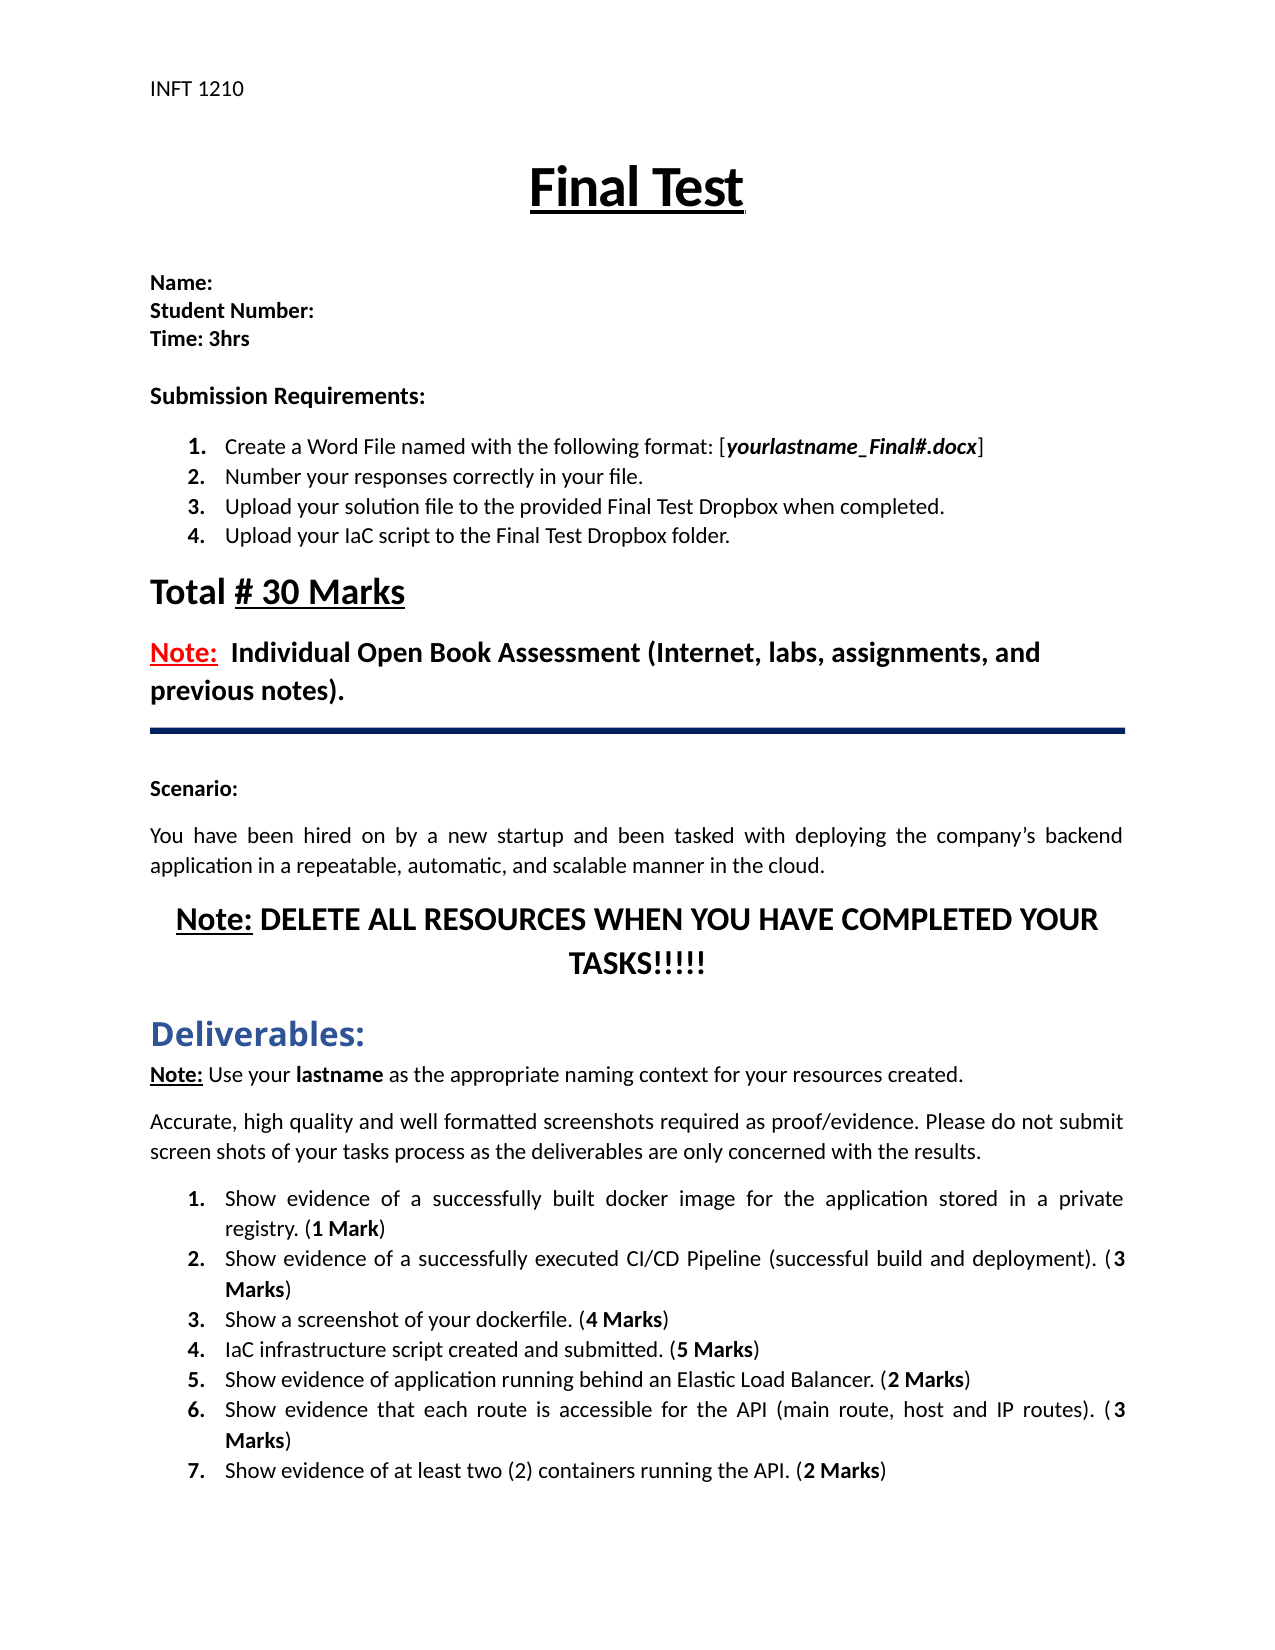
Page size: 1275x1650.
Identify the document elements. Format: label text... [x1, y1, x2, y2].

text Name: [150, 268, 1125, 296]
text You have been hired on by a new startup and been tasked with deploying the company’s backend application in a repeatable, automatic, and scalable manner in the cloud. [150, 821, 1125, 879]
list IaC infrastructure script created and submitted. (5 Marks) [187, 1335, 1125, 1363]
text Total # 30 Marks [150, 568, 1125, 614]
list Upload your solution file to the provided Final Test Dropbox when completed. [187, 492, 1125, 520]
list Show evidence of at least two (2) containers running the API. (2 Marks) [187, 1456, 1125, 1484]
list Show a screenshot of your dockerfile. (4 Marks) [187, 1305, 1125, 1333]
text Note: Use your lastname as the appropriate naming context for your resources created. [150, 1060, 1125, 1088]
list Show evidence of application running behind an Elastic Load Balancer. (2 Marks) [187, 1365, 1125, 1393]
text Note: DELETE ALL RESOURCES WHEN YOU HAVE COMPLETED YOUR TASKS!!!!! [150, 898, 1125, 983]
list Show evidence of a successfully executed CI/CD Pipeline (successful build and deployment). (3 Marks) [187, 1244, 1125, 1303]
text Time: 3hrs [150, 324, 1125, 352]
text Accurate, high quality and well formatted screenshots required as proof/evidence. Please do not submit screen shots of your tasks process as the deliverables are only concerned with the results. [150, 1107, 1125, 1165]
title Final Test [150, 150, 1125, 221]
text Submission Requirements: [150, 380, 1125, 411]
list Create a Word File named with the following format: [yourlastname_Final#.docx] [187, 430, 1125, 460]
text Scenario: [150, 774, 1125, 802]
list Show evidence of a successfully built docker image for the application stored in a private registry. (1 Mark) [187, 1184, 1125, 1242]
list Number your responses correctly in your file. [187, 462, 1125, 490]
list Show evidence that each route is accessible for the API (main route, host and IP routes). (3 Marks) [187, 1396, 1125, 1454]
text Student Number: [150, 296, 1125, 324]
subtitle Deliverables: [150, 1011, 1125, 1057]
text Note: Individual Open Book Assessment (Internet, labs, assignments, and previous notes). [150, 634, 1125, 708]
list Upload your IaC script to the Final Test Dropbox folder. [187, 521, 1125, 549]
